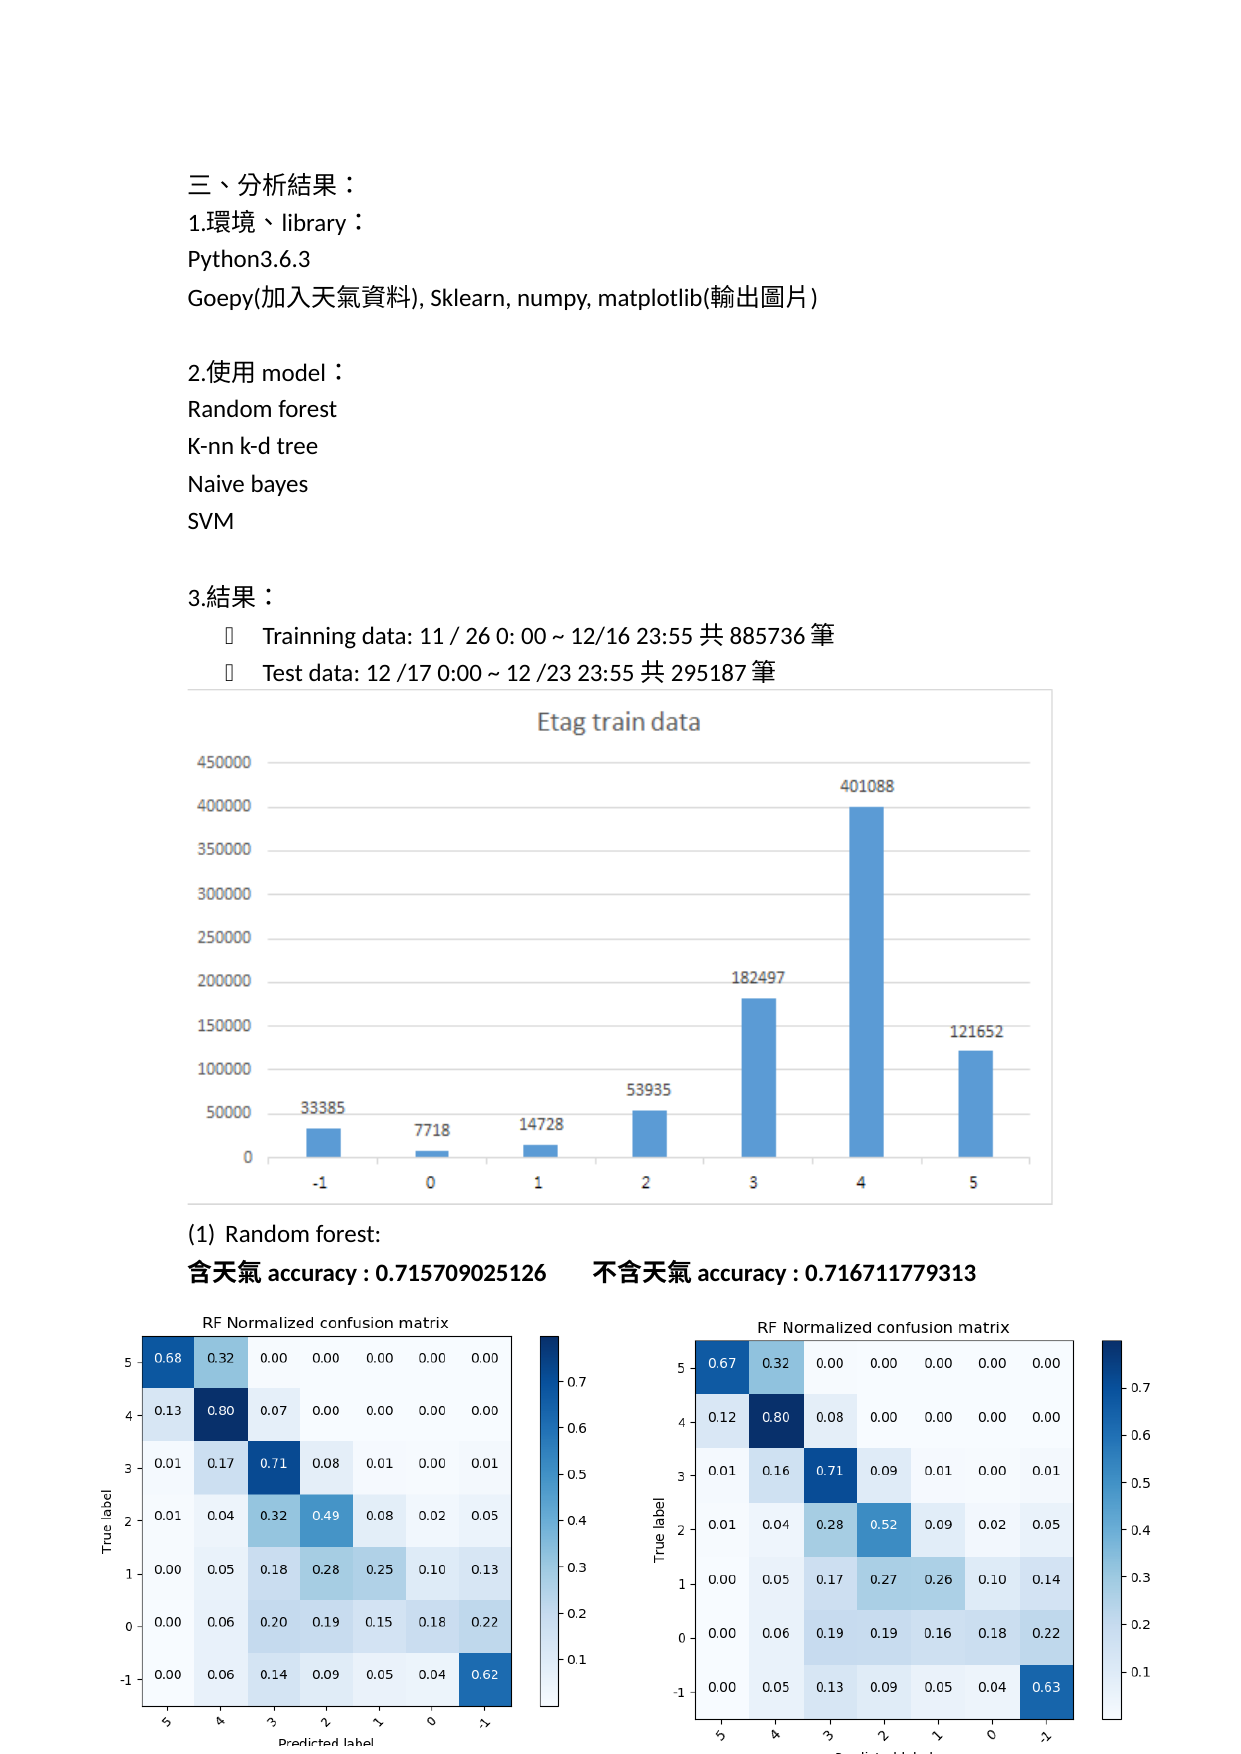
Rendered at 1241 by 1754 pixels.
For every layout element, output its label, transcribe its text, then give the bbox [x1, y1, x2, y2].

text Random forest [187, 389, 1053, 427]
picture [47, 1303, 1202, 1754]
list Test data: 12 /17 0:00 ~ 12 /23 23:55 共295187筆 [225, 652, 1053, 689]
text Python3.6.3 [187, 239, 1053, 277]
picture [187, 689, 1053, 1205]
text K-nn k-d tree [187, 427, 1053, 464]
text 1.環境、library： [187, 202, 1053, 239]
text 3.結果： [187, 577, 1053, 614]
text 含天氣accuracy : 0.715709025126 不含天氣accuracy : 0.716711779313 [187, 1252, 1053, 1289]
text 2.使用model： [187, 352, 1053, 389]
list Random forest: [187, 1214, 1053, 1252]
text SVM [187, 502, 1053, 539]
text 三、分析結果： [187, 164, 1053, 202]
text Naive bayes [187, 464, 1053, 502]
list Trainning data: 11 / 26 0: 00 ~ 12/16 23:55 共885736筆 [225, 614, 1053, 652]
text Goepy(加入天氣資料), Sklearn, numpy, matplotlib(輸出圖片) [187, 277, 1053, 314]
